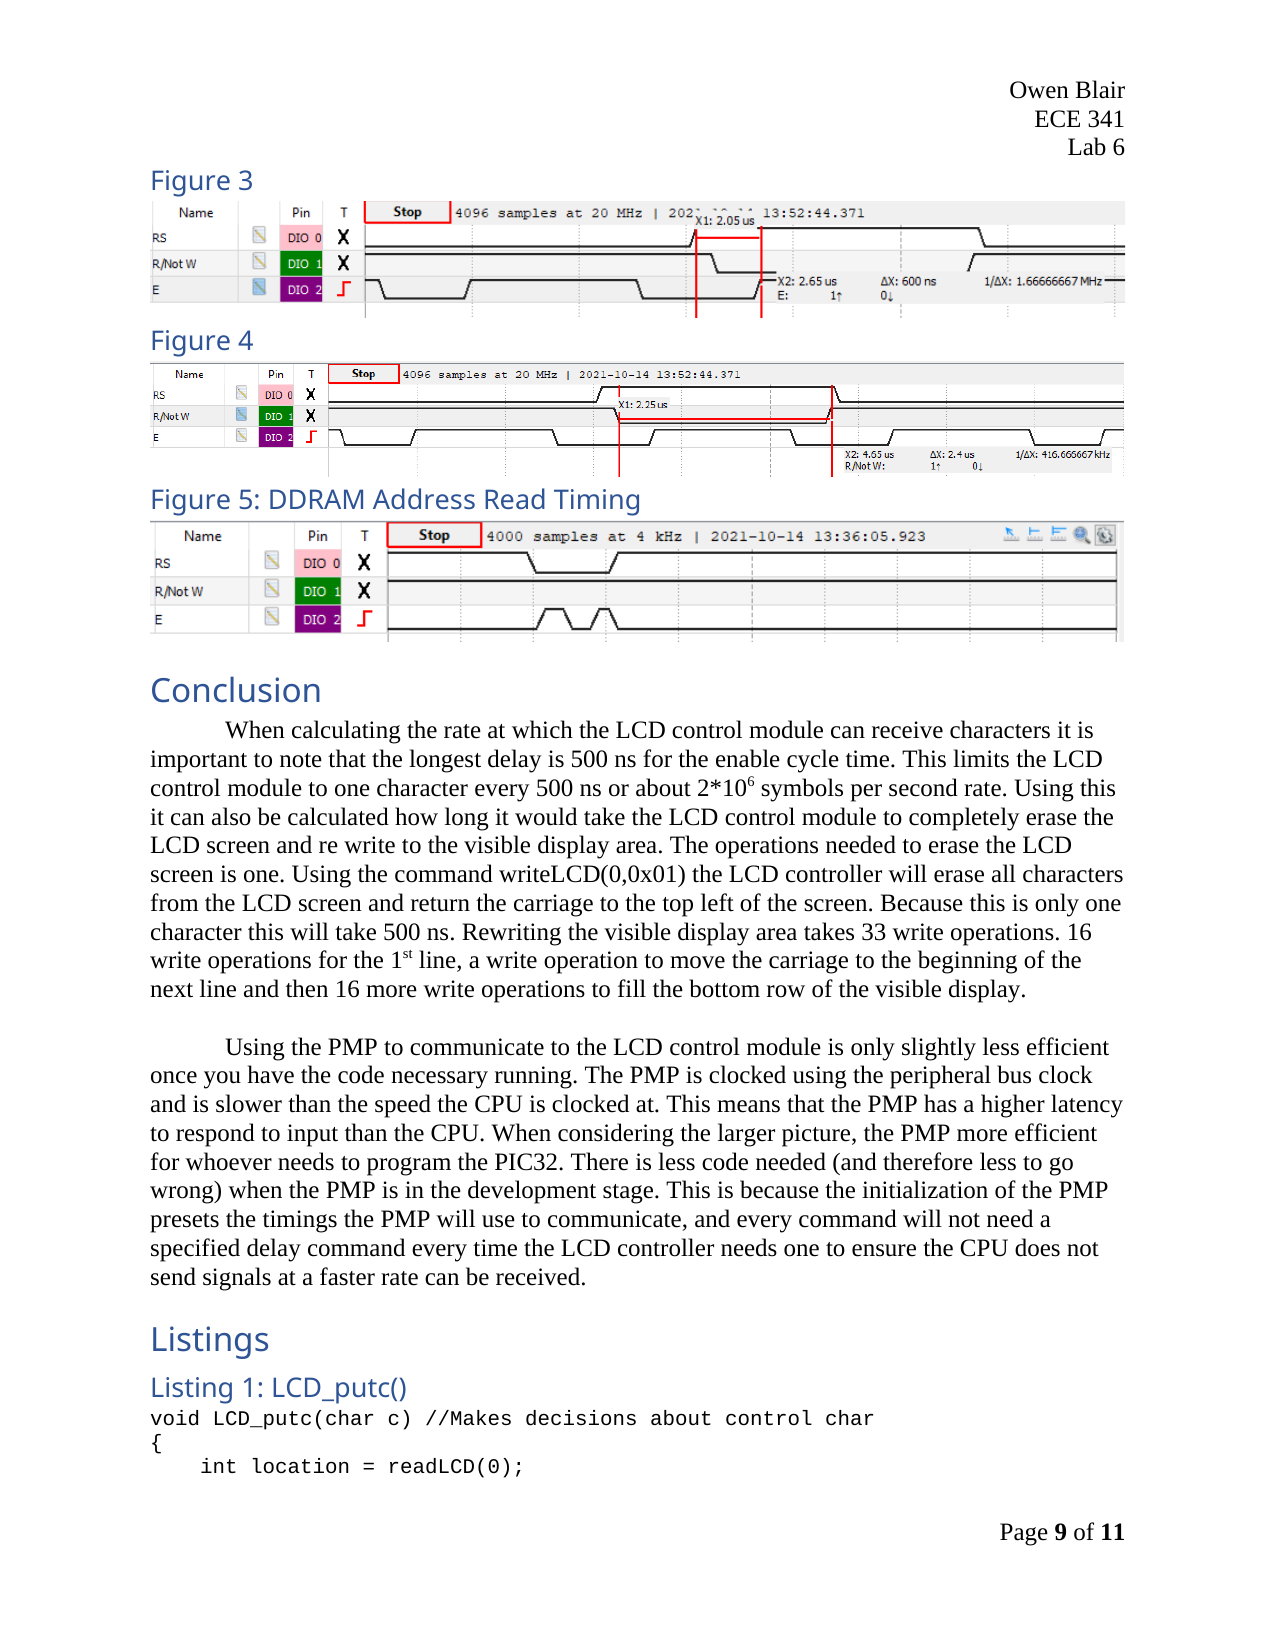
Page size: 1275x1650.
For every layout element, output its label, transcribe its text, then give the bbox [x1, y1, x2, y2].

picture [150, 201, 1125, 318]
subtitle Listings [150, 1315, 1125, 1361]
picture [150, 520, 1124, 642]
subtitle Figure 3 [150, 161, 1125, 198]
subtitle Figure 5: DDRAM Address Read Timing [150, 480, 1125, 517]
text Using the PMP to communicate to the LCD control module is only slightly less efficient once you have the code necessary running. The PMP is clocked using the peripheral bus clock and is slower than the speed the CPU is clocked at. This means that the PMP has a higher latency to respond to input than the CPU. When considering the larger picture, the PMP more efficient for whoever needs to program the PIC32. There is less code needed (and therefore less to go wrong) when the PMP is in the development stage. This is because the initialization of the PMP presets the timings the PMP will use to communicate, and every command will not need a specified delay command every time the LCD controller needs one to ensure the CPU does not send signals at a faster rate can be received. [150, 1032, 1125, 1290]
subtitle Conclusion [150, 666, 1125, 712]
text int location = readLCD(0); [150, 1456, 1125, 1479]
picture [150, 361, 1124, 477]
subtitle Figure 4 [150, 321, 1125, 358]
text void LCD_putc(char c) //Makes decisions about control char [150, 1408, 1125, 1432]
text When calculating the rate at which the LCD control module can receive characters it is important to note that the longest delay is 500 ns for the enable cycle time. This limits the LCD control module to one character every 500 ns or about 2*106 symbols per second rate. Using this it can also be calculated how long it would take the LCD control module to completely erase the LCD screen and re write to the visible display area. The operations needed to erase the LCD screen is one. Using the command writeLCD(0,0x01) the LCD controller will erase all characters from the LCD screen and return the carriage to the top left of the screen. Because this is only one character this will take 500 ns. Rewriting the visible display area takes 33 write operations. 16 write operations for the 1st line, a write operation to move the carriage to the beginning of the next line and then 16 more write operations to fill the bottom row of the visible display. [150, 715, 1125, 1003]
subtitle Listing 1: LCD_putc() [150, 1368, 1125, 1405]
text { [150, 1432, 1125, 1456]
